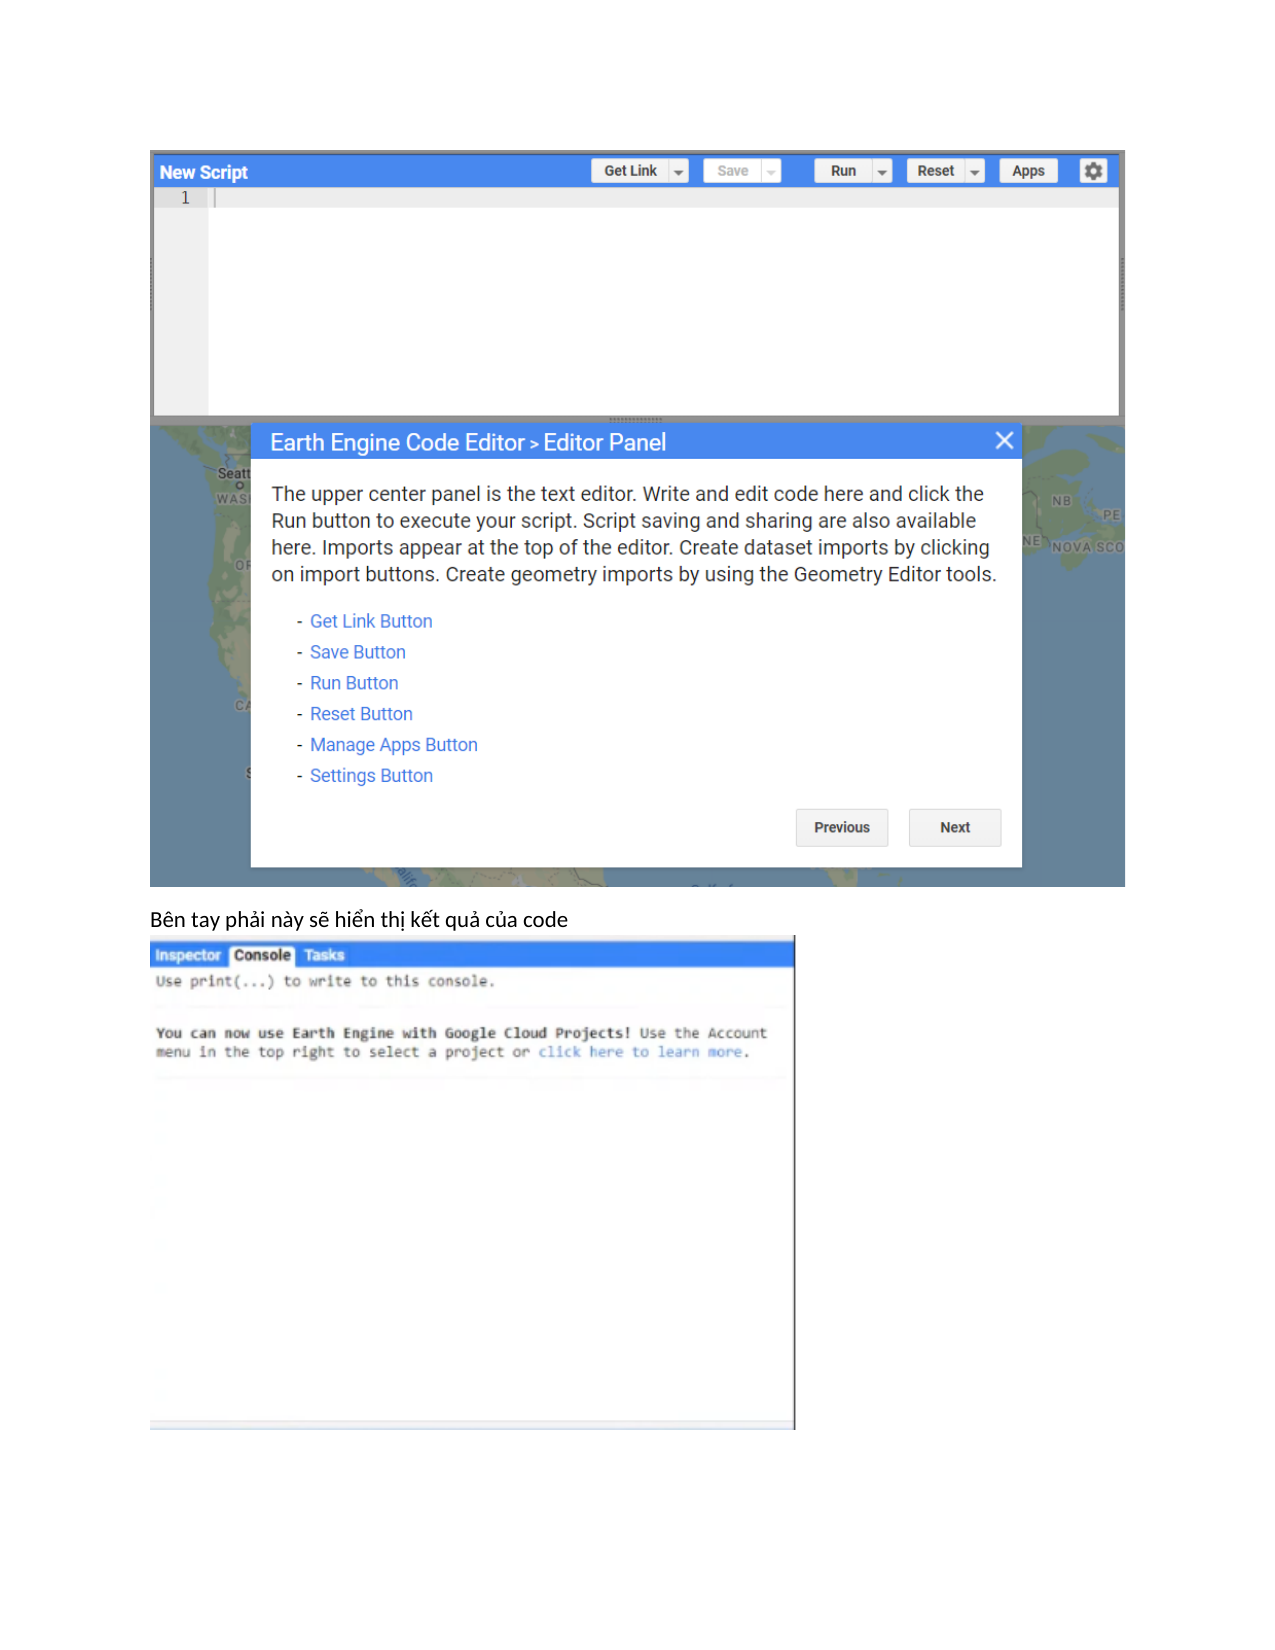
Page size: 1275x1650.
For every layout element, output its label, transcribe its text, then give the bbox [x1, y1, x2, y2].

picture [150, 935, 796, 1430]
picture [150, 150, 1125, 887]
